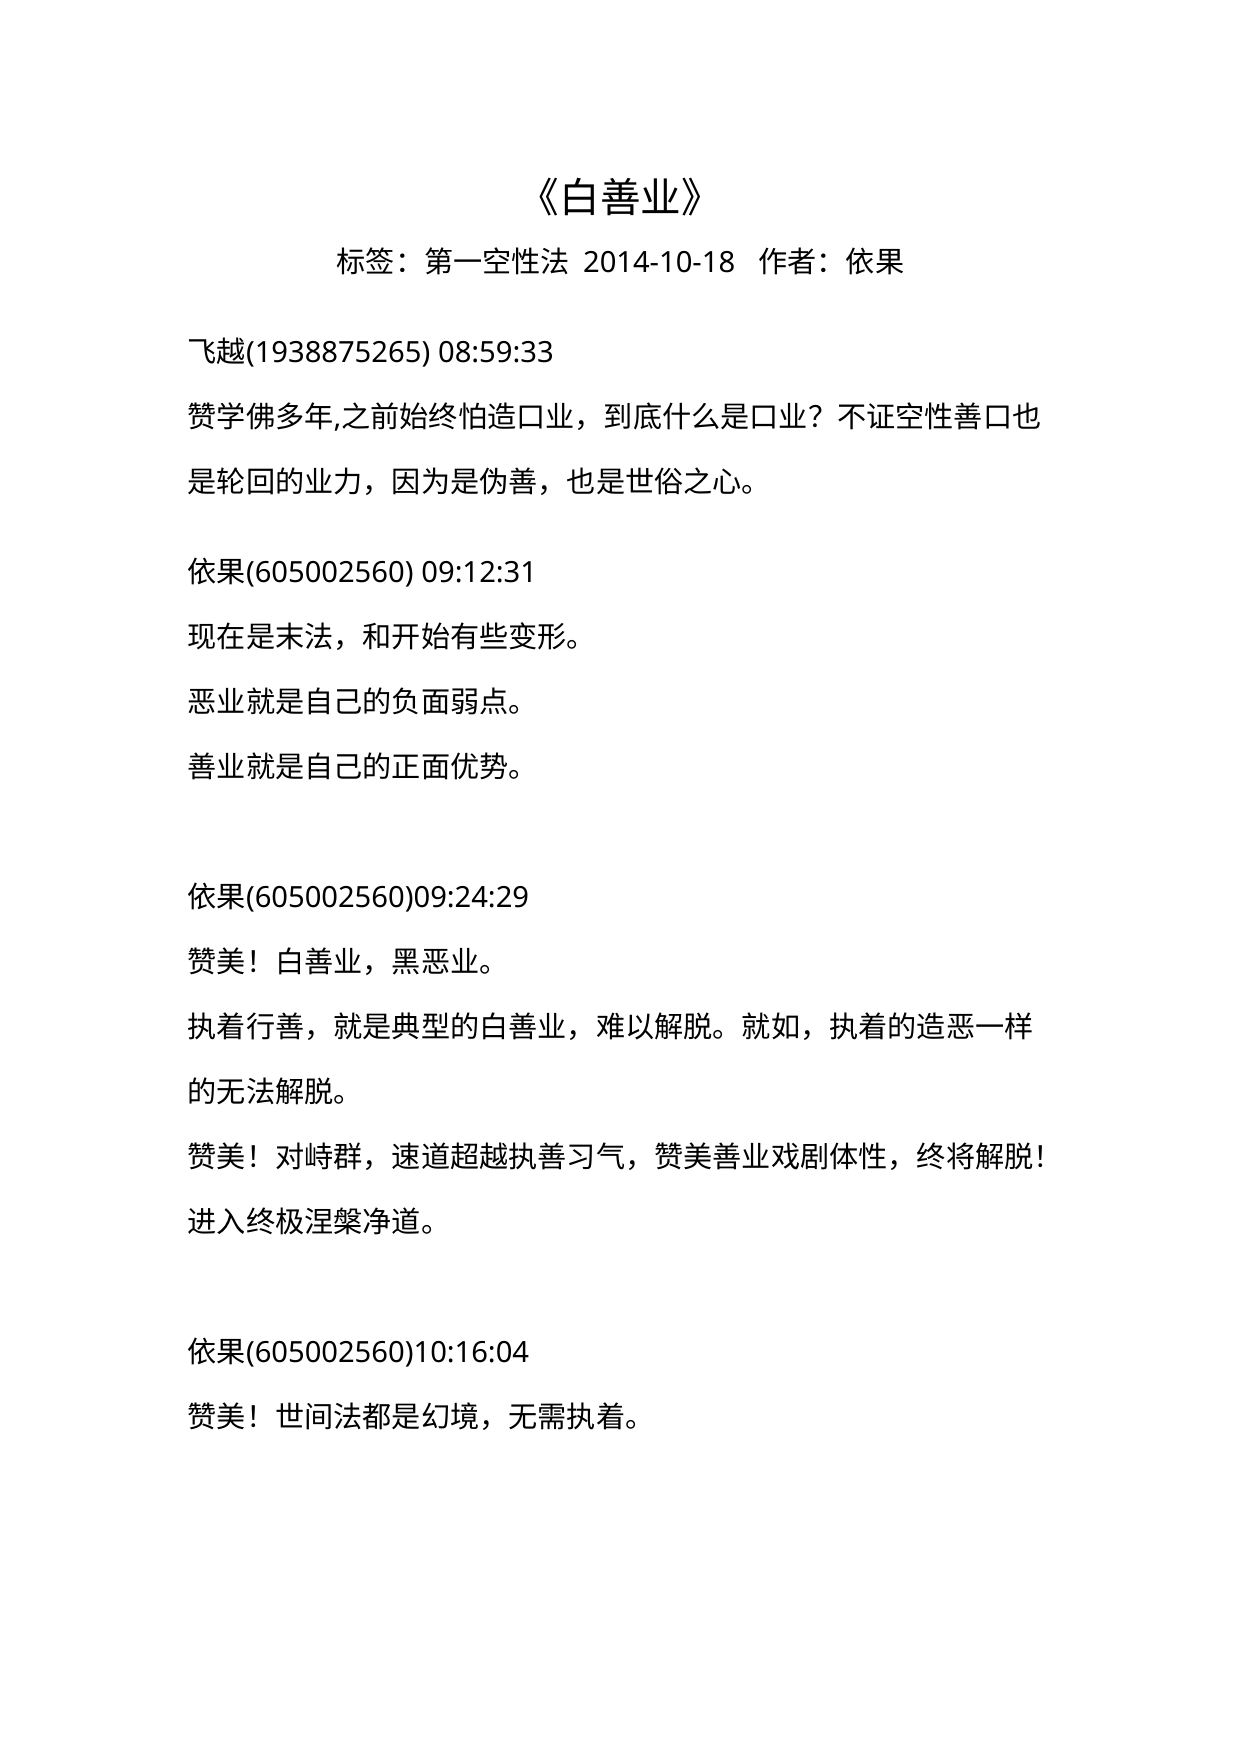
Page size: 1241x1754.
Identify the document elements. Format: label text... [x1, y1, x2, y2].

text 《白善业》 [187, 162, 1053, 227]
text 飞越(1938875265) 08:59:33 赞学佛多年,之前始终怕造口业，到底什么是口业？不证空性善口也是轮回的业力，因为是伪善，也是世俗之心。 [187, 317, 1053, 512]
text 依果(605002560)10:16:04 赞美！世间法都是幻境，无需执着。 [187, 1252, 1053, 1447]
text 标签：第一空性法 2014-10-18 作者：依果 [187, 227, 1053, 292]
text 依果(605002560) 09:12:31 现在是末法，和开始有些变形。 恶业就是自己的负面弱点。 善业就是自己的正面优势。 依果(605002560)09:24:29 赞美！白善业，黑恶业。 执着行善，就是典型的白善业，难以解脱。就如，执着的造恶一样的无法解脱。 赞美！对峙群，速道超越执善习气，赞美善业戏剧体性，终将解脱！ 进入终极涅槃净道。 [187, 537, 1053, 1252]
